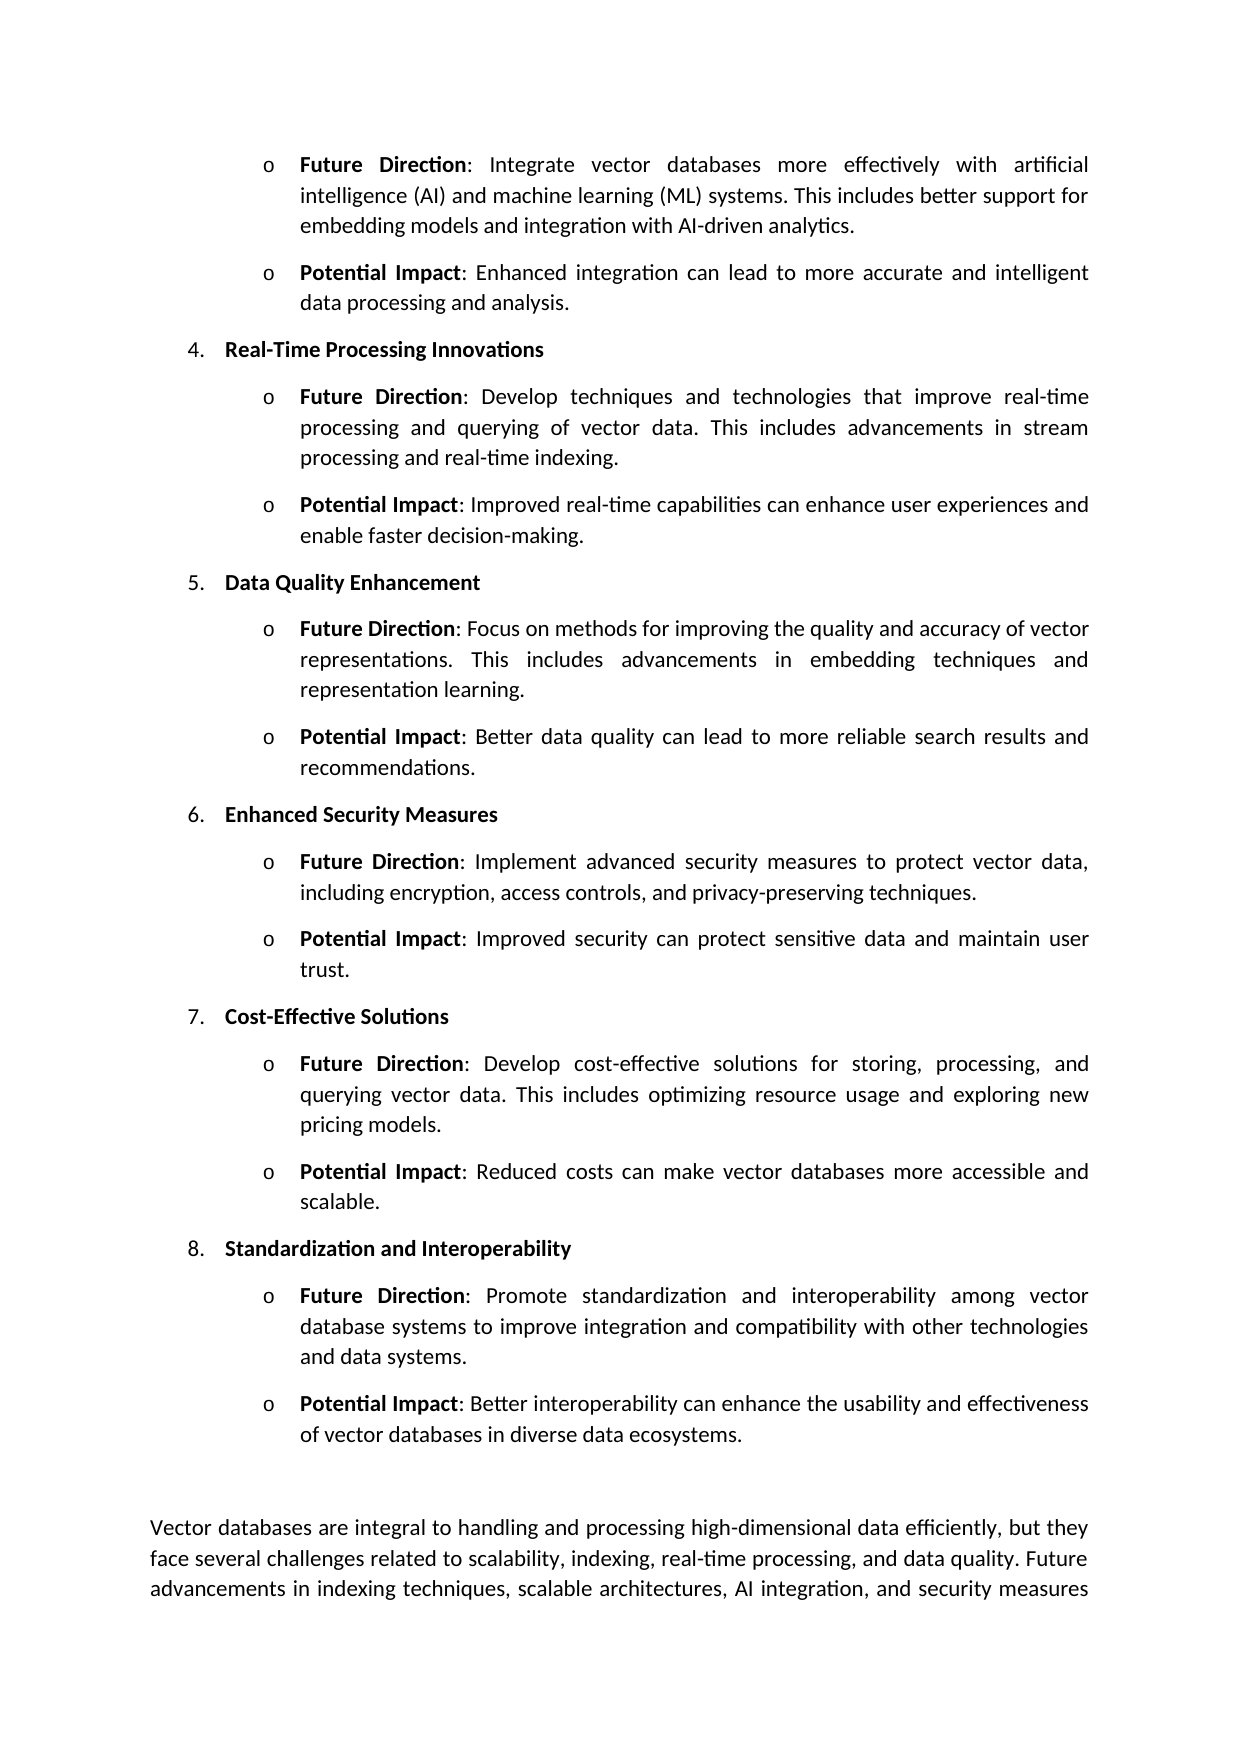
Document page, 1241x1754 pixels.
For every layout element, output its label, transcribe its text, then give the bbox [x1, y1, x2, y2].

list Future Direction: Integrate vector databases more effectively with artificial intelligence (AI) and machine learning (ML) systems. This includes better support for embedding models and integration with AI-driven analytics. [262, 150, 1090, 239]
list Future Direction: Develop cost-effective solutions for storing, processing, and querying vector data. This includes optimizing resource usage and exploring new pricing models. [262, 1049, 1090, 1138]
list Cost-Effective Solutions [187, 1002, 1090, 1030]
list Future Direction: Focus on methods for improving the quality and accuracy of vector representations. This includes advancements in embedding techniques and representation learning. [262, 614, 1090, 703]
list Potential Impact: Improved real-time capabilities can enhance user experiences and enable faster decision-making. [262, 490, 1090, 549]
list Potential Impact: Enhanced integration can lead to more accurate and intelligent data processing and analysis. [262, 258, 1090, 317]
list Real-Time Processing Innovations [187, 335, 1090, 363]
list Enhanced Security Measures [187, 800, 1090, 828]
list Data Quality Enhancement [187, 568, 1090, 596]
list Future Direction: Develop techniques and technologies that improve real-time processing and querying of vector data. This includes advancements in stream processing and real-time indexing. [262, 382, 1090, 471]
list Potential Impact: Reduced costs can make vector databases more accessible and scalable. [262, 1157, 1090, 1216]
list Potential Impact: Better data quality can lead to more reliable search results and recommendations. [262, 722, 1090, 781]
list Potential Impact: Improved security can protect sensitive data and maintain user trust. [262, 924, 1090, 983]
list Future Direction: Promote standardization and interoperability among vector database systems to improve integration and compatibility with other technologies and data systems. [262, 1281, 1090, 1370]
list Potential Impact: Better interoperability can enhance the usability and effectiveness of vector databases in diverse data ecosystems. [262, 1389, 1090, 1448]
list Standardization and Interoperability [187, 1234, 1090, 1262]
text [150, 1513, 1090, 1602]
list Future Direction: Implement advanced security measures to protect vector data, including encryption, access controls, and privacy-preserving techniques. [262, 847, 1090, 906]
